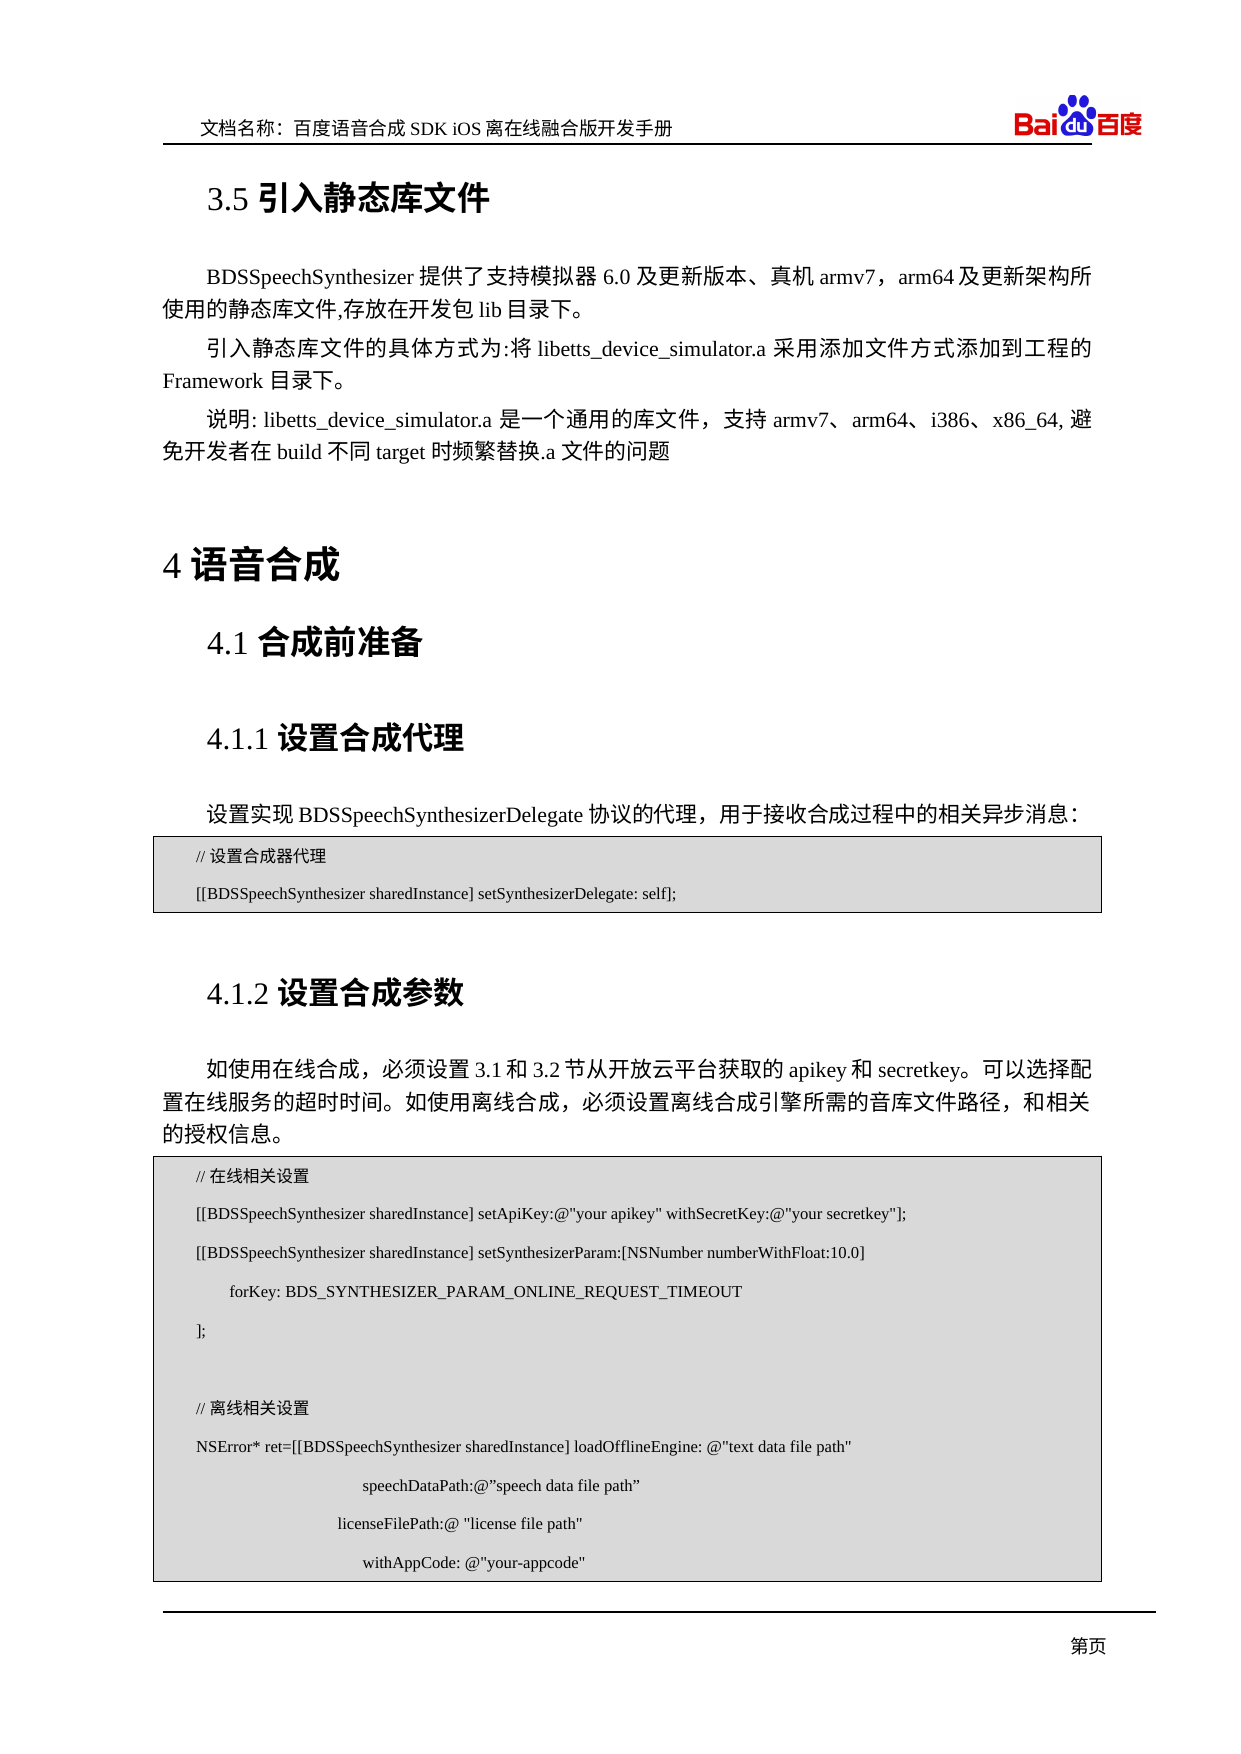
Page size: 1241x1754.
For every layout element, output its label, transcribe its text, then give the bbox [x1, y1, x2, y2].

picture [1014, 95, 1142, 136]
text withAppCode: @"your-appcode" [154, 1543, 1101, 1581]
text // 离线相关设置 [154, 1388, 1101, 1424]
text // 设置合成器代理 [154, 837, 1101, 871]
text forKey: BDS_SYNTHESIZER_PARAM_ONLINE_REQUEST_TIMEOUT [154, 1272, 1101, 1307]
text [[BDSSpeechSynthesizer sharedInstance] setSynthesizerDelegate: self]; [154, 874, 1101, 912]
text licenseFilePath:@ "license file path" [154, 1504, 1101, 1540]
text 如使用在线合成，必须设置3.1和3.2节从开放云平台获取的apikey和secretkey。可以选择配置在线服务的超时时间。如使用离线合成，必须设置离线合成引擎所需的音库文件路径，和相关的授权信息。 [162, 1052, 1092, 1149]
text ]; [154, 1311, 1101, 1346]
subtitle 引入静态库文件 [207, 163, 1092, 228]
subtitle 设置合成代理 [207, 703, 1092, 768]
text speechDataPath:@”speech data file path” [154, 1466, 1101, 1501]
text 设置实现BDSSpeechSynthesizerDelegate协议的代理，用于接收合成过程中的相关异步消息： [162, 797, 1092, 829]
text NSError* ret=[[BDSSpeechSynthesizer sharedInstance] loadOfflineEngine: @"text data file path" [154, 1427, 1101, 1462]
text // 在线相关设置 [154, 1157, 1101, 1191]
subtitle 合成前准备 [207, 608, 1092, 673]
text 引入静态库文件的具体方式为:将libetts_device_simulator.a 采用添加文件方式添加到工程的Framework 目录下。 [162, 330, 1092, 395]
text [[BDSSpeechSynthesizer sharedInstance] setApiKey:@"your apikey" withSecretKey:@"your secretkey"]; [154, 1194, 1101, 1230]
subtitle 设置合成参数 [207, 958, 1092, 1023]
text BDSSpeechSynthesizer提供了支持模拟器 6.0 及更新版本、真机armv7，arm64及更新架构所使用的静态库文件,存放在开发包lib目录下。 [162, 259, 1092, 324]
subtitle 语音合成 [162, 530, 1092, 595]
text [[BDSSpeechSynthesizer sharedInstance] setSynthesizerParam:[NSNumber numberWithFloat:10.0] [154, 1233, 1101, 1269]
text 说明: libetts_device_simulator.a 是一个通用的库文件，支持armv7、arm64、i386、x86_64, 避免开发者在 build 不同 target 时频繁替换.a 文件的问题 [162, 401, 1092, 466]
